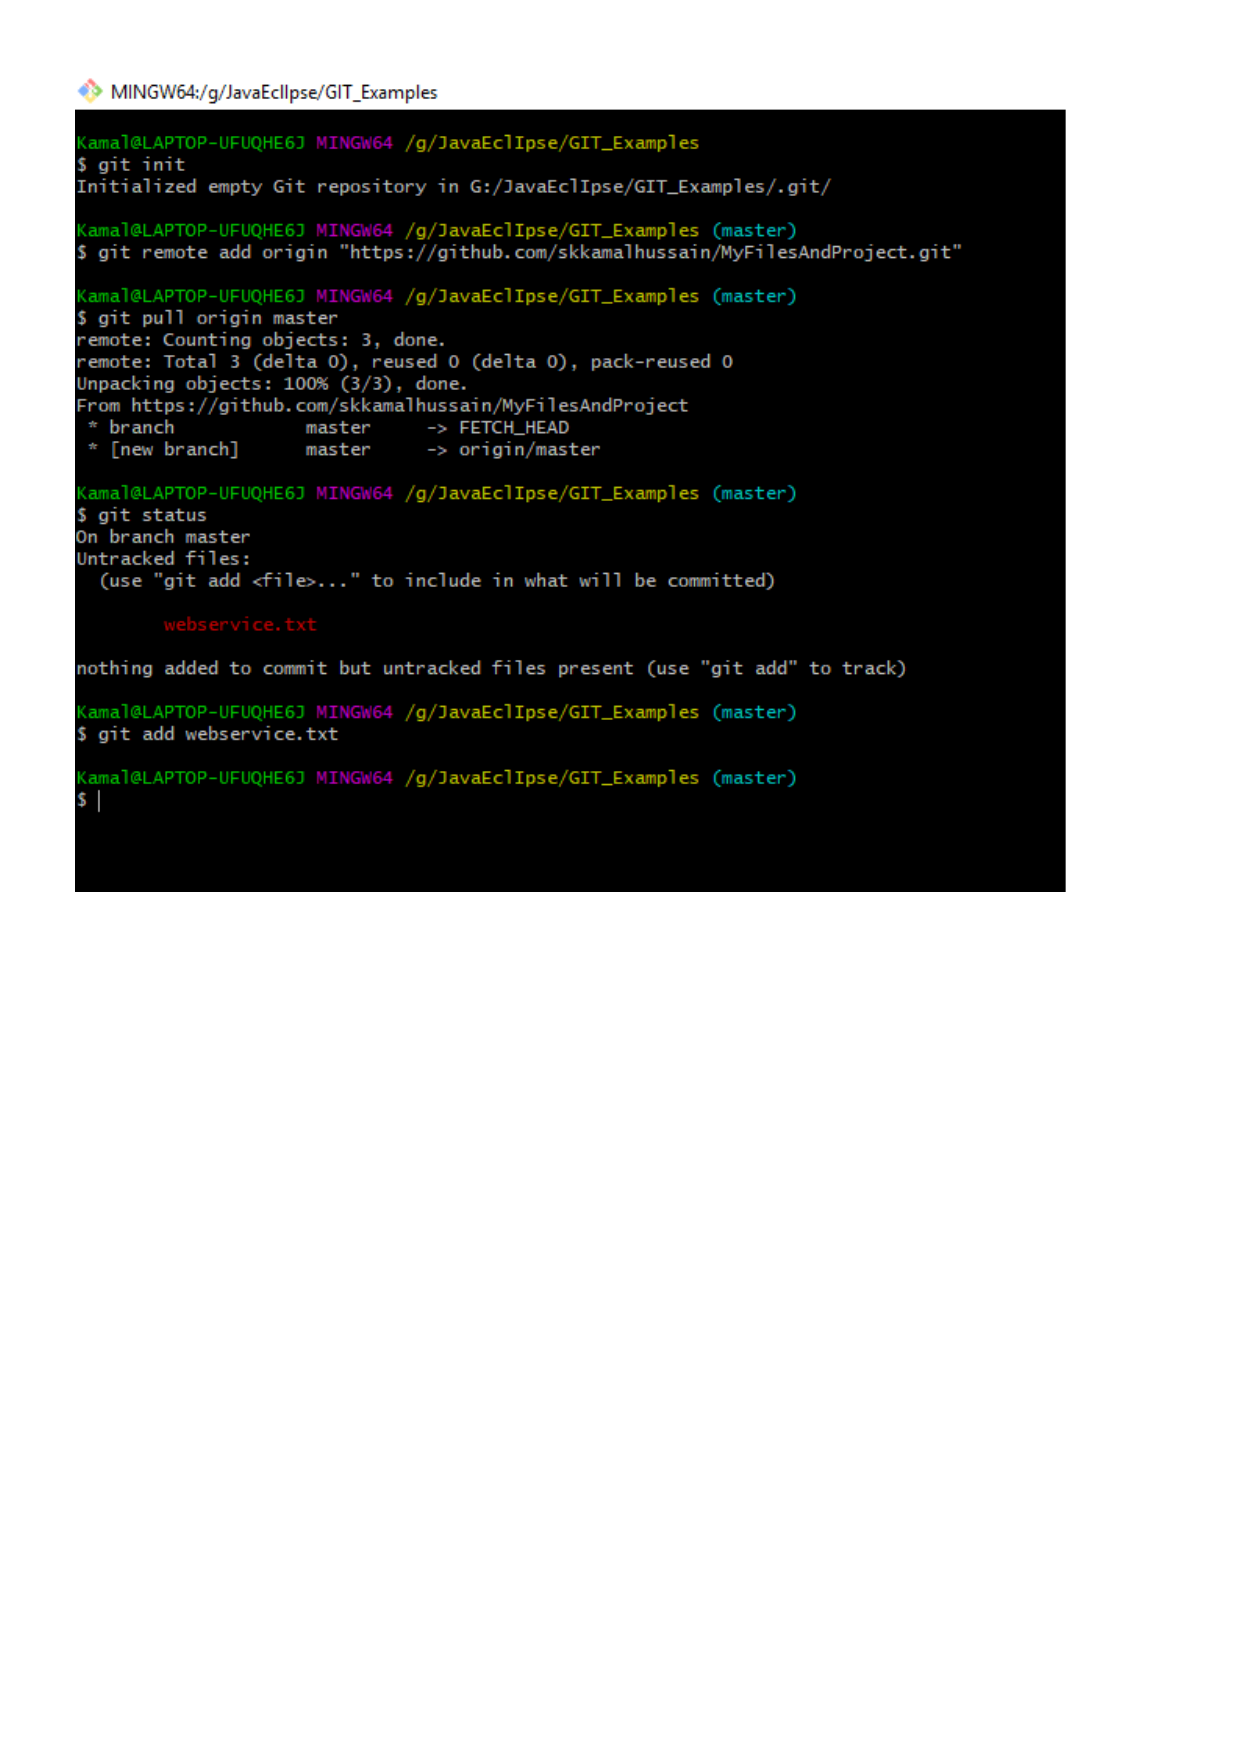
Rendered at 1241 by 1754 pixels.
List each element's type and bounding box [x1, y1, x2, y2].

picture [75, 75, 1066, 892]
